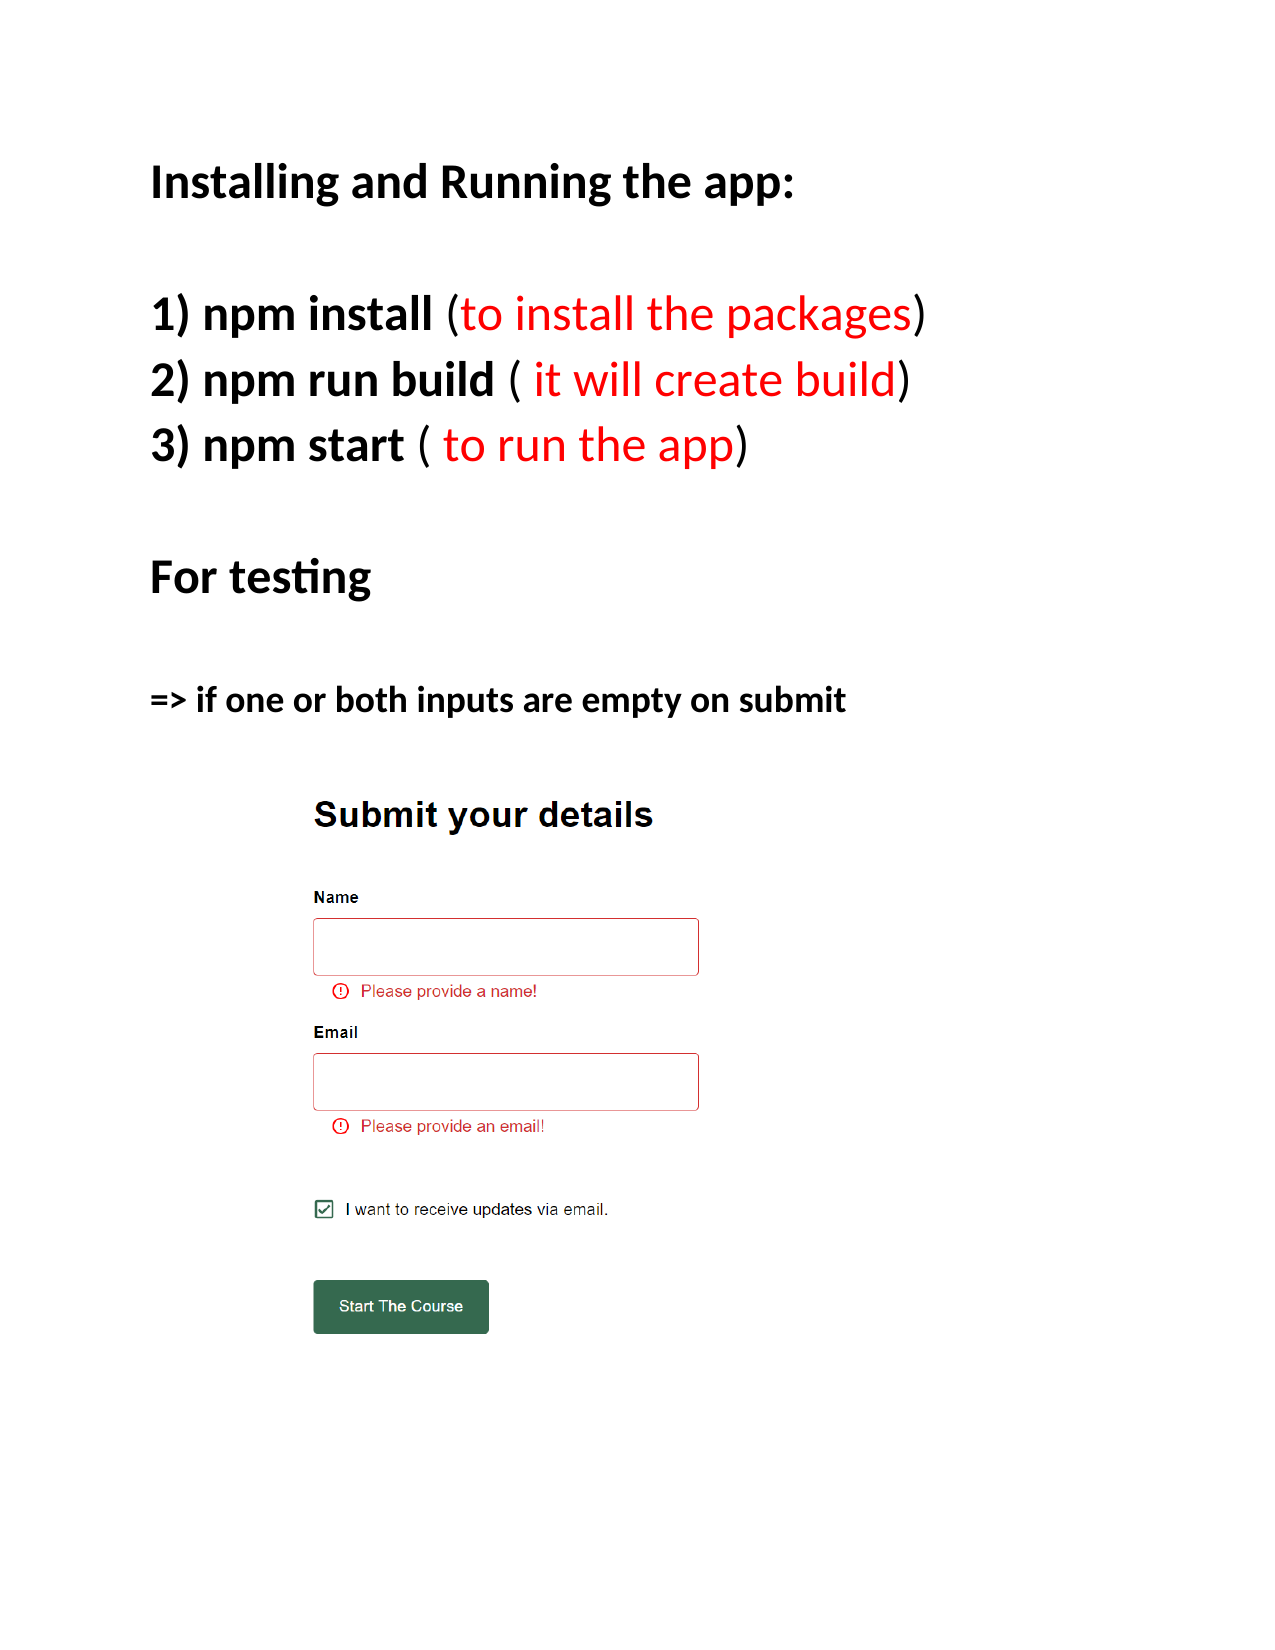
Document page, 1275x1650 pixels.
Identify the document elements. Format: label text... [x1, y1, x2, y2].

picture [150, 723, 1125, 1386]
text Installing and Running the app: 1) npm install (to install the packages) 2) npm run build ( it will create build) 3) npm start ( to run the app) For testing => if one or both inputs are empty on submit [150, 150, 1125, 723]
